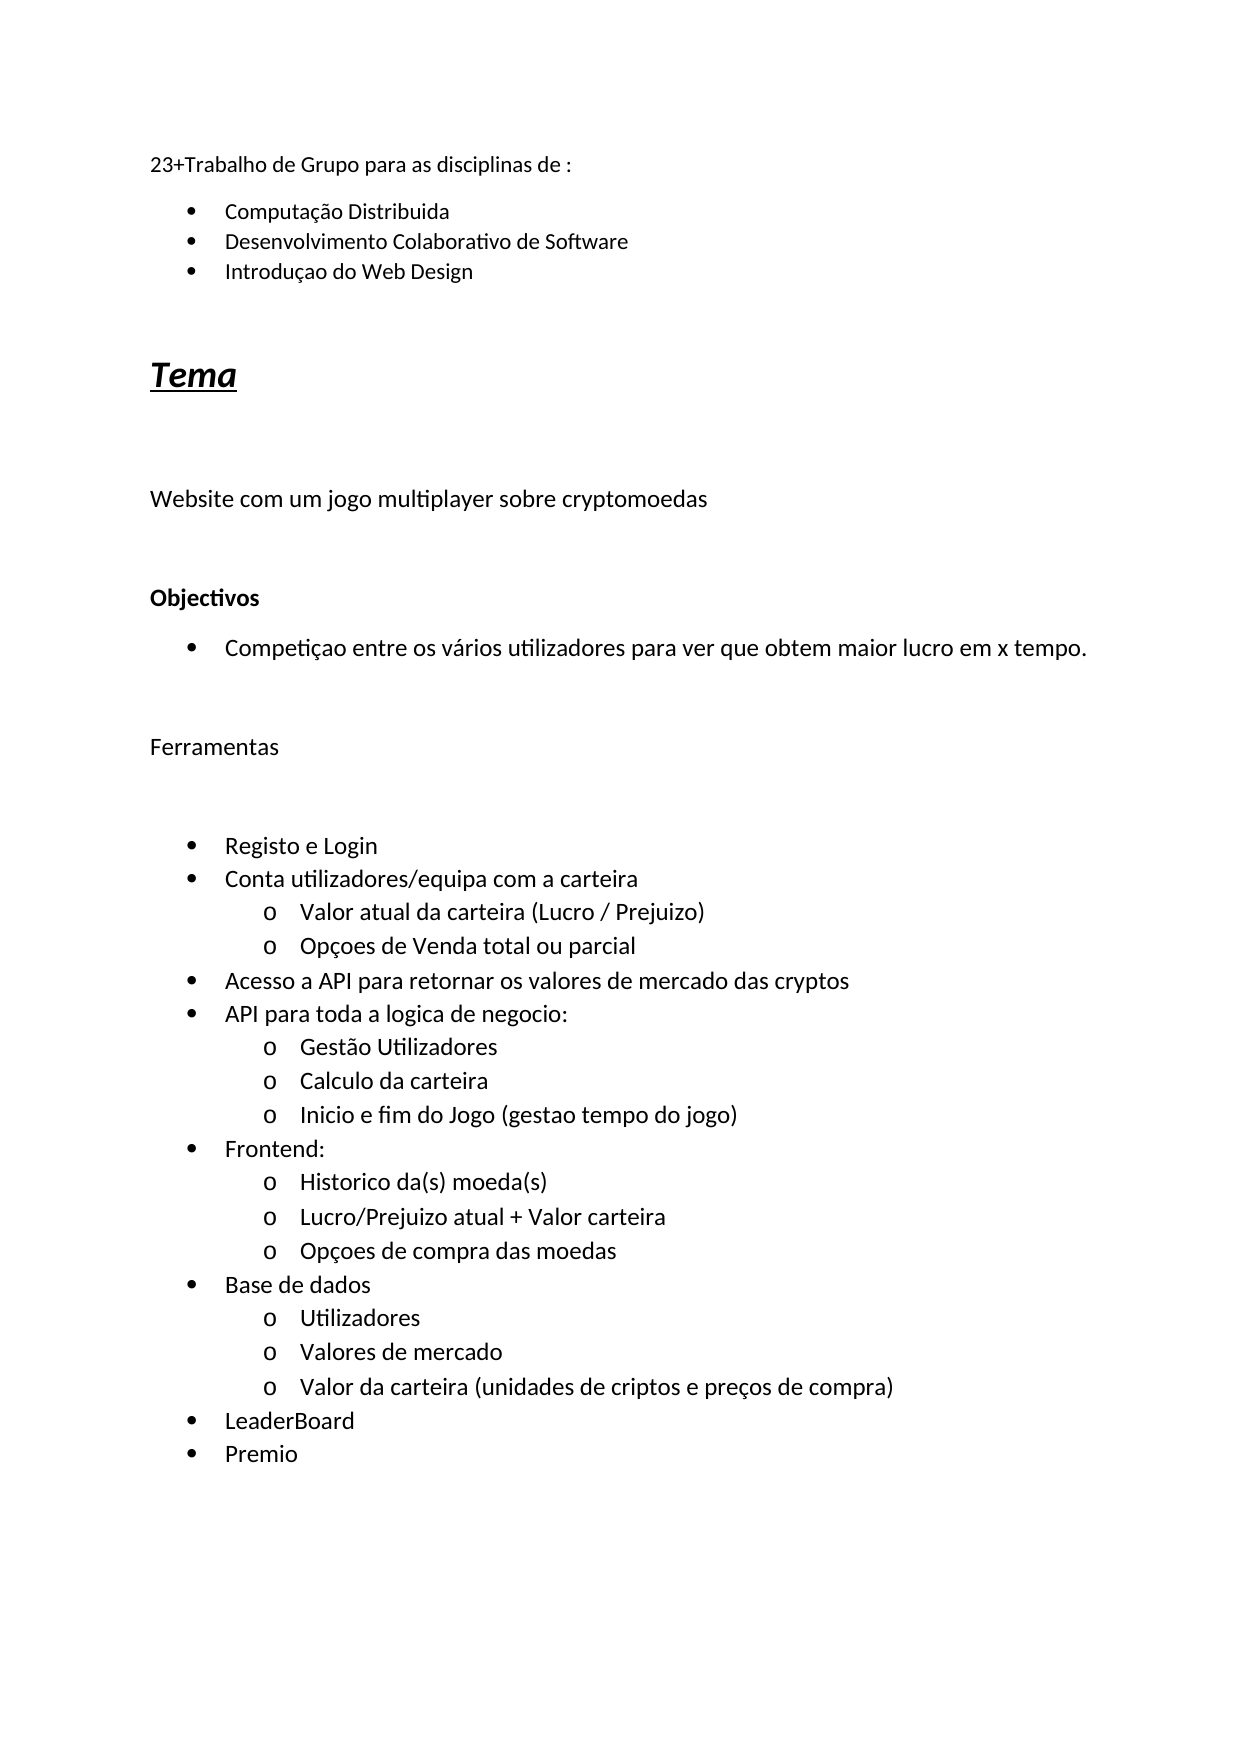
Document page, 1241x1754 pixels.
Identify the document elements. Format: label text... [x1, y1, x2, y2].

list LeaderBoard [187, 1405, 1090, 1435]
list Lucro/Prejuizo atual + Valor carteira [262, 1201, 1090, 1232]
text 23+Trabalho de Grupo para as disciplinas de : [150, 150, 1090, 178]
list Opçoes de Venda total ou parcial [262, 931, 1090, 962]
list API para toda a logica de negocio: [187, 998, 1090, 1028]
list Competiçao entre os vários utilizadores para ver que obtem maior lucro em x tempo. [187, 632, 1090, 663]
list Valor da carteira (unidades de criptos e preços de compra) [262, 1371, 1090, 1402]
text Objectivos [150, 582, 1090, 613]
text Ferramentas [150, 731, 1090, 762]
list Introduçao do Web Design [187, 257, 1090, 285]
list Gestão Utilizadores [262, 1031, 1090, 1062]
list Computação Distribuida [187, 197, 1090, 225]
text Website com um jogo multiplayer sobre cryptomoedas [150, 483, 1090, 514]
list Frontend: [187, 1133, 1090, 1164]
list Desenvolvimento Colaborativo de Software [187, 227, 1090, 255]
list Opçoes de compra das moedas [262, 1235, 1090, 1267]
list Valores de mercado [262, 1336, 1090, 1368]
list Acesso a API para retornar os valores de mercado das cryptos [187, 965, 1090, 995]
list Historico da(s) moeda(s) [262, 1166, 1090, 1198]
list Inicio e fim do Jogo (gestao tempo do jogo) [262, 1099, 1090, 1131]
list Base de dados [187, 1269, 1090, 1300]
list Valor atual da carteira (Lucro / Prejuizo) [262, 896, 1090, 928]
list Calculo da carteira [262, 1065, 1090, 1097]
list Premio [187, 1438, 1090, 1468]
list Registo e Login [187, 830, 1090, 861]
text Tema [150, 351, 1090, 397]
list Conta utilizadores/equipa com a carteira [187, 863, 1090, 894]
list Utilizadores [262, 1302, 1090, 1334]
